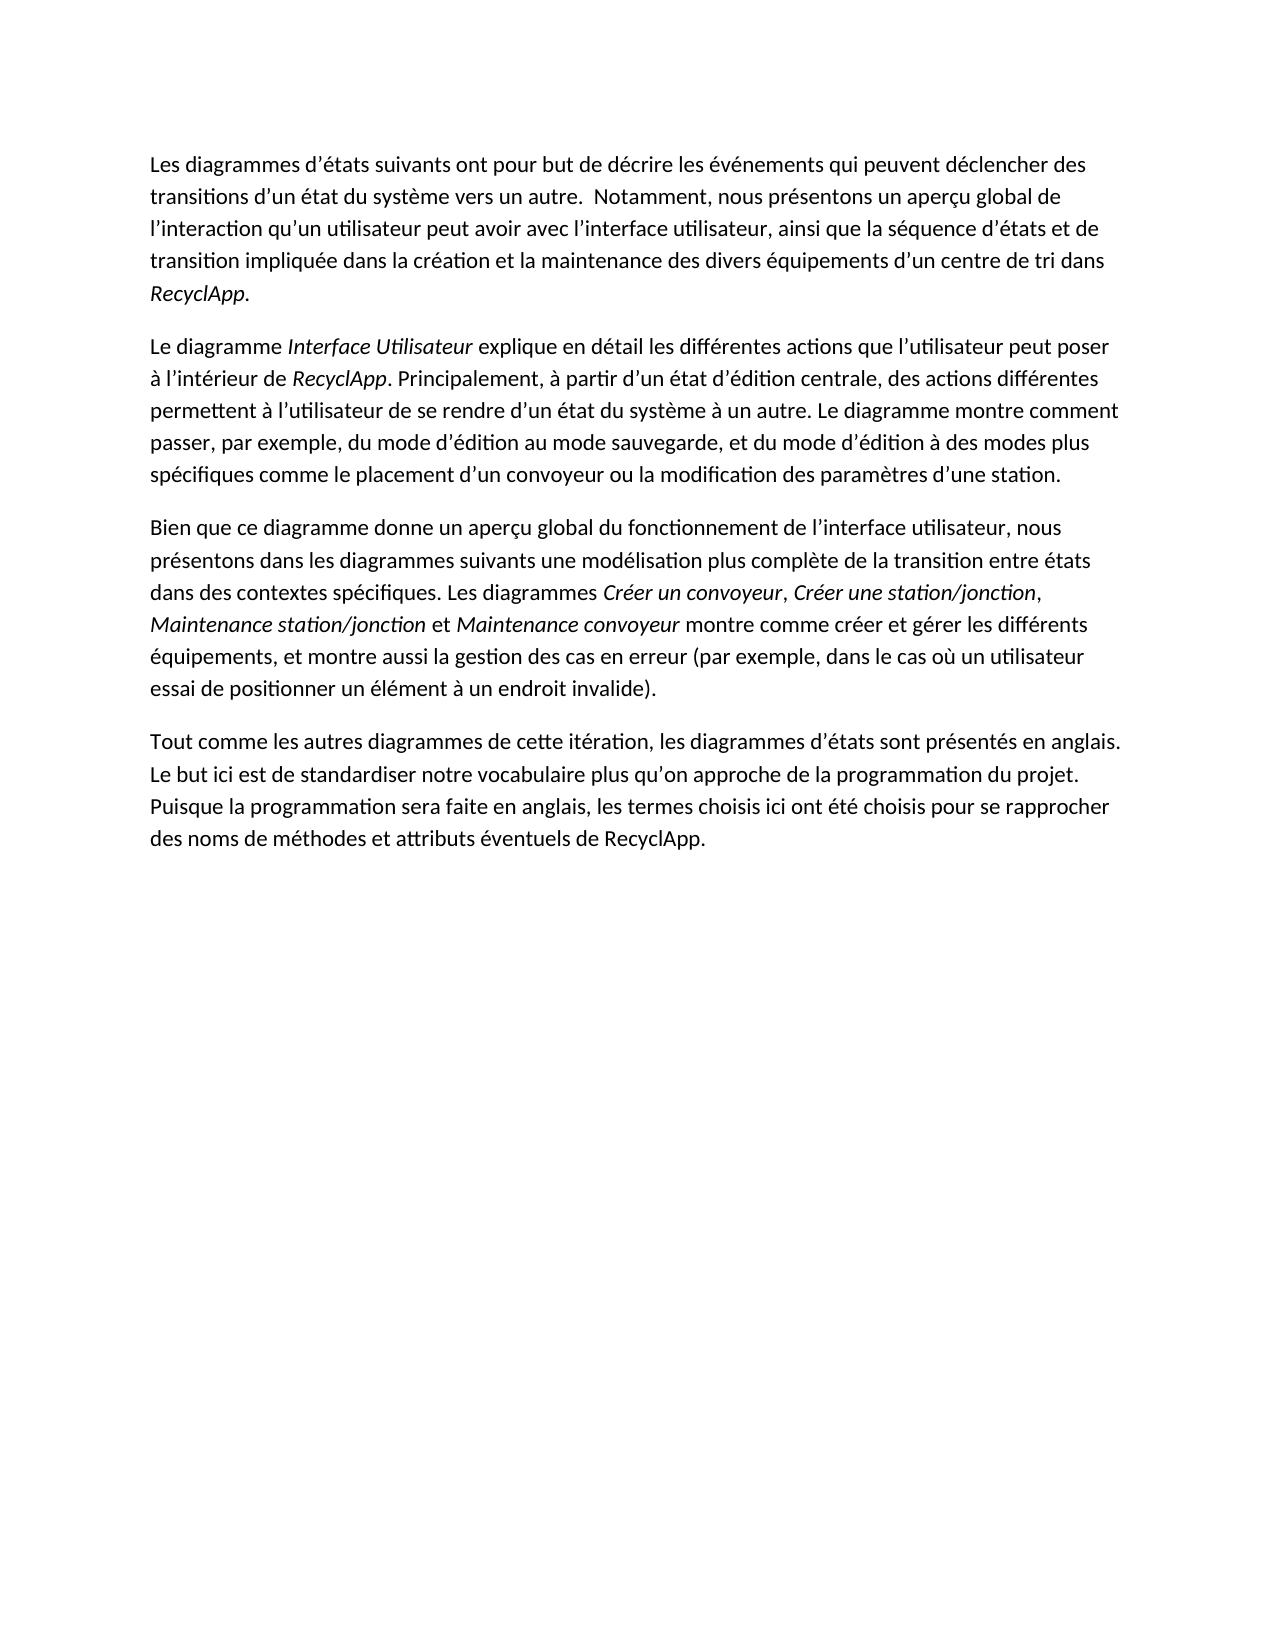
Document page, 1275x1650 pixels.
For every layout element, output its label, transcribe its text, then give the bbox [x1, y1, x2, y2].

text Tout comme les autres diagrammes de cette itération, les diagrammes d’états sont présentés en anglais. Le but ici est de standardiser notre vocabulaire plus qu’on approche de la programmation du projet. Puisque la programmation sera faite en anglais, les termes choisis ici ont été choisis pour se rapprocher des noms de méthodes et attributs éventuels de RecyclApp. [150, 727, 1125, 852]
text Les diagrammes d’états suivants ont pour but de décrire les événements qui peuvent déclencher des transitions d’un état du système vers un autre. Notamment, nous présentons un aperçu global de l’interaction qu’un utilisateur peut avoir avec l’interface utilisateur, ainsi que la séquence d’états et de transition impliquée dans la création et la maintenance des divers équipements d’un centre de tri dans RecyclApp. [150, 150, 1125, 307]
text Bien que ce diagramme donne un aperçu global du fonctionnement de l’interface utilisateur, nous présentons dans les diagrammes suivants une modélisation plus complète de la transition entre états dans des contextes spécifiques. Les diagrammes Créer un convoyeur, Créer une station/jonction, Maintenance station/jonction et Maintenance convoyeur montre comme créer et gérer les différents équipements, et montre aussi la gestion des cas en erreur (par exemple, dans le cas où un utilisateur essai de positionner un élément à un endroit invalide). [150, 513, 1125, 702]
text Le diagramme Interface Utilisateur explique en détail les différentes actions que l’utilisateur peut poser à l’intérieur de RecyclApp. Principalement, à partir d’un état d’édition centrale, des actions différentes permettent à l’utilisateur de se rendre d’un état du système à un autre. Le diagramme montre comment passer, par exemple, du mode d’édition au mode sauvegarde, et du mode d’édition à des modes plus spécifiques comme le placement d’un convoyeur ou la modification des paramètres d’une station. [150, 332, 1125, 488]
